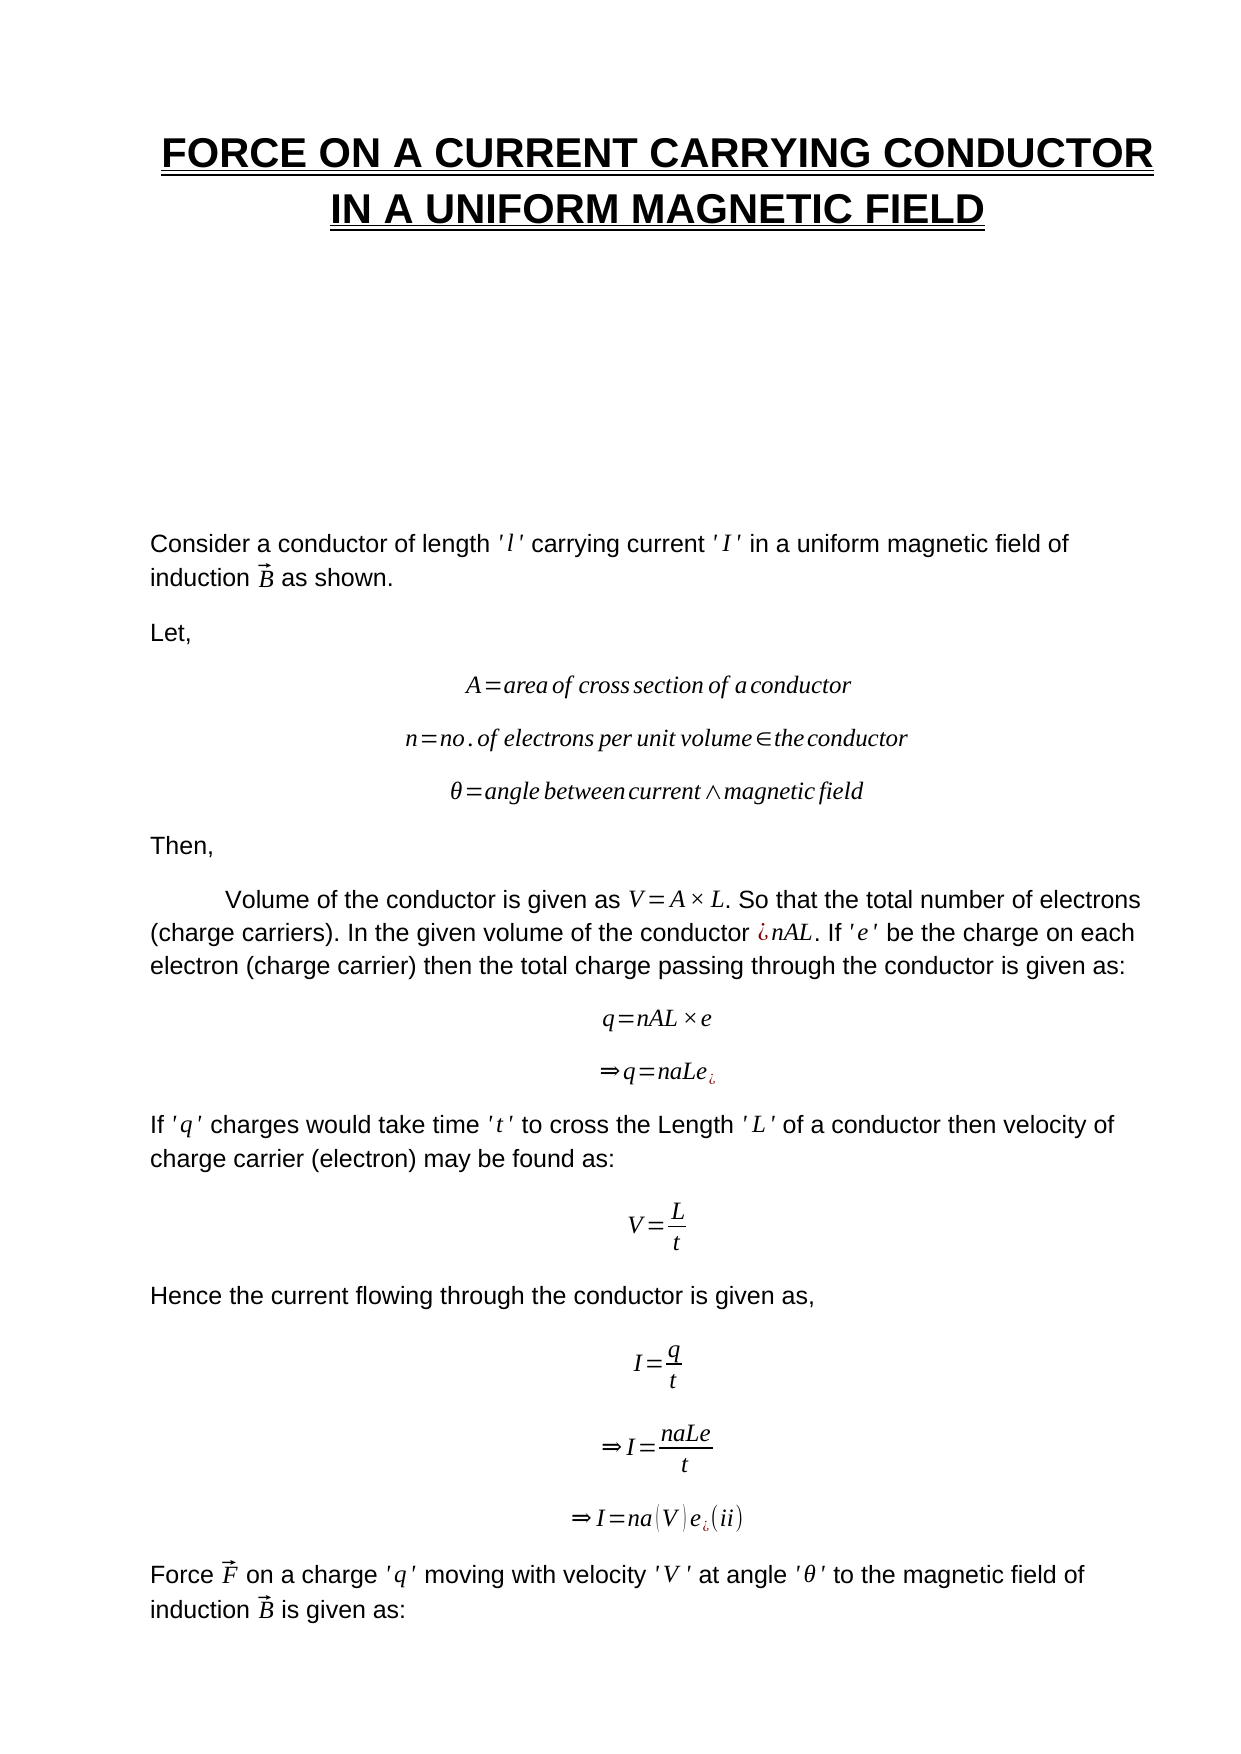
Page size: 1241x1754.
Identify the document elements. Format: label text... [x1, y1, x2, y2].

text Consider a conductor of length carrying current in a uniform magnetic field of induction as shown. [150, 529, 1165, 593]
text FORCE ON A CURRENT CARRYING CONDUCTOR IN A UNIFORM MAGNETIC FIELD [150, 129, 1165, 232]
text Then, [150, 831, 1165, 859]
text Volume of the conductor is given as . So that the total number of electrons (charge carriers). In the given volume of the conductor . If be the charge on each electron (charge carrier) then the total charge passing through the conductor is given as: [150, 884, 1165, 979]
text Let, [150, 618, 1165, 647]
text Hence the current flowing through the conductor is given as, [150, 1281, 1165, 1310]
text If charges would take time to cross the Length of a conductor then velocity of charge carrier (electron) may be found as: [150, 1111, 1165, 1172]
text Force on a charge moving with velocity at angle to the magnetic field of induction is given as: [150, 1559, 1165, 1624]
